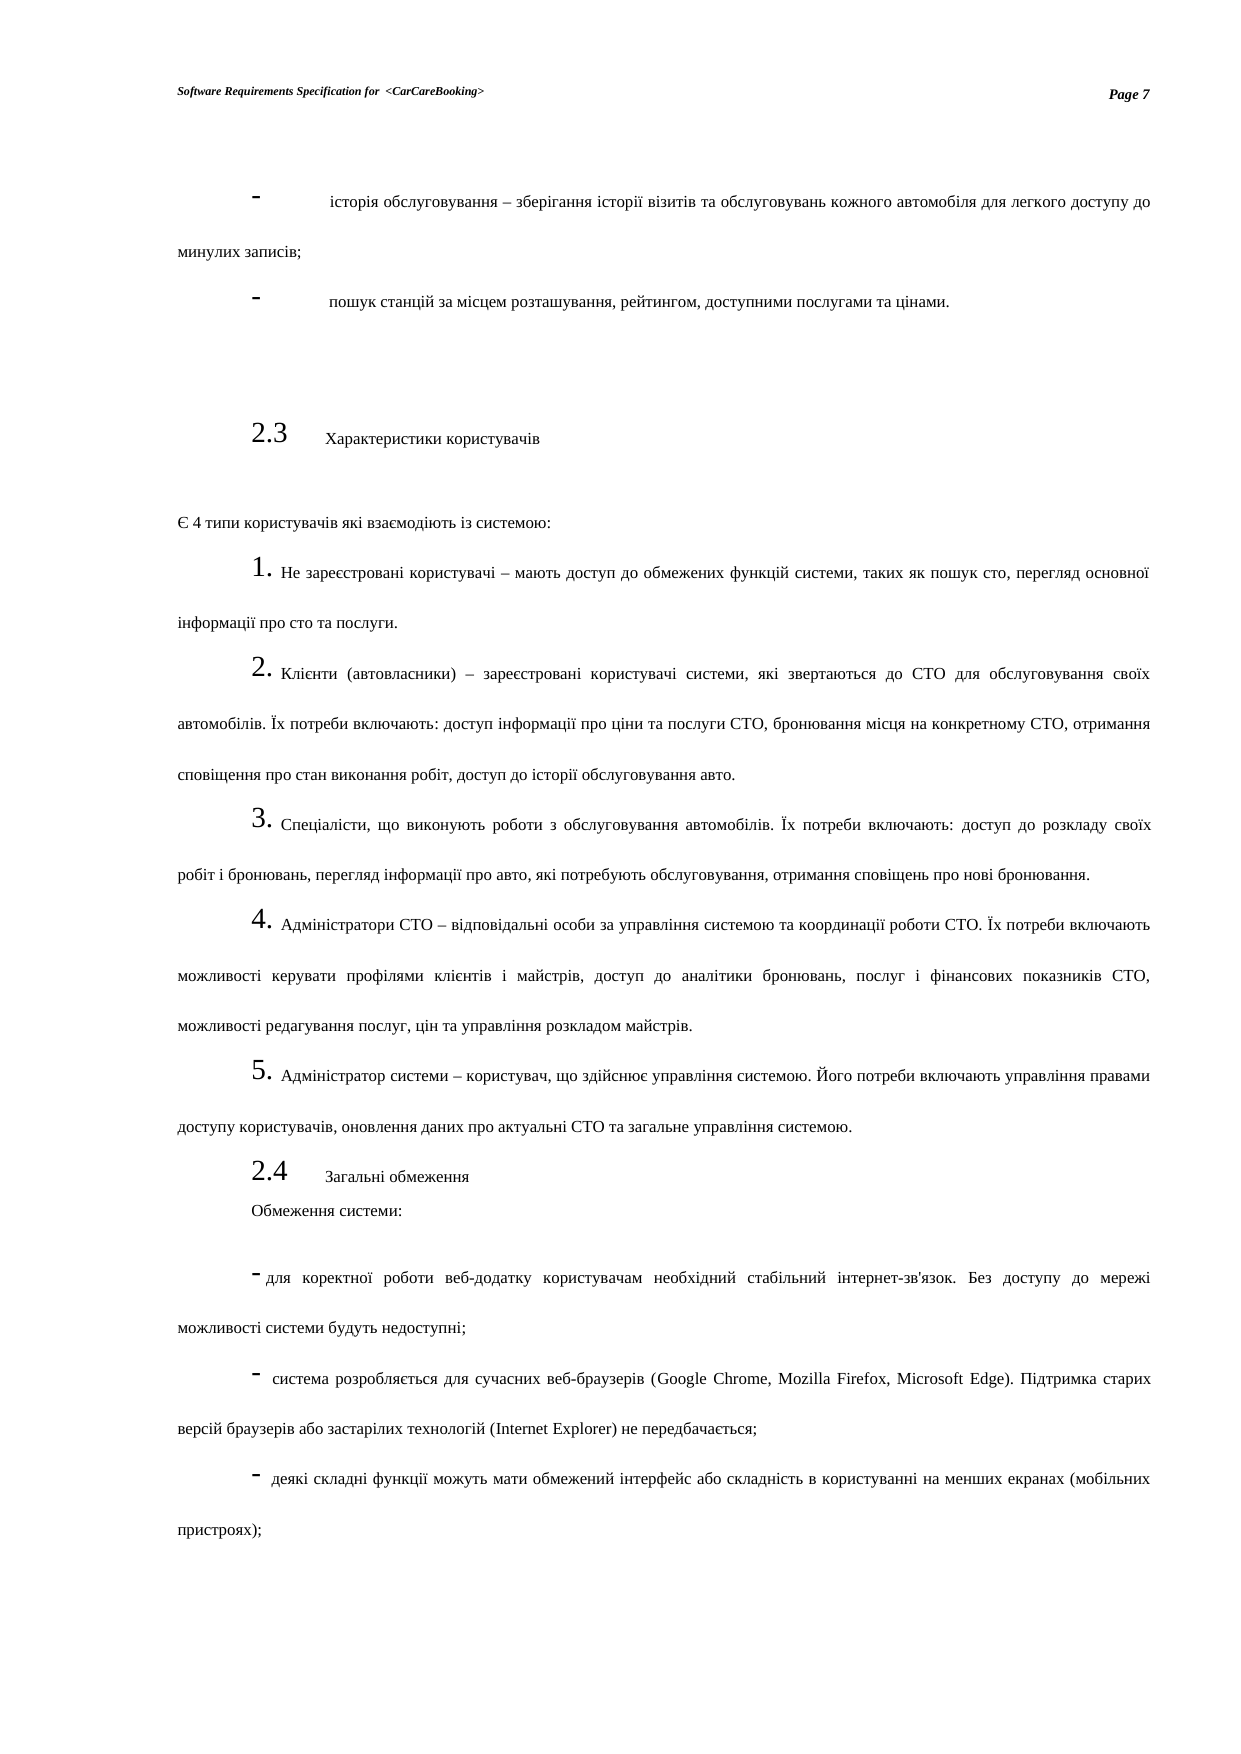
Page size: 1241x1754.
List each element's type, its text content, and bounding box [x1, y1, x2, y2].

list для коректної роботи веб-додатку користувачам необхідний стабільний інтернет-зв'язок. Без доступу до мережі можливості системи будуть недоступні; [177, 1254, 1152, 1337]
list деякі складні функції можуть мати обмежений інтерфейс або складність в користуванні на менших екранах (мобільних пристроях); [177, 1455, 1152, 1539]
list історія обслуговування – зберігання історії візитів та обслуговувань кожного автомобіля для легкого доступу до минулих записів; [177, 177, 1152, 261]
list Загальні обмеження [177, 1153, 1152, 1186]
list Адміністратор системи – користувач, що здійснює управління системою. Його потреби включають управління правами доступу користувачів, оновлення даних про актуальні СТО та загальне управління системою. [177, 1052, 1152, 1136]
list Адміністратори СТО – відповідальні особи за управління системою та координації роботи СТО. Їх потреби включають можливості керувати профілями клієнтів і майстрів, доступ до аналітики бронювань, послуг і фінансових показників СТО, можливості редагування послуг, цін та управління розкладом майстрів. [177, 901, 1152, 1035]
list Клієнти (автовласники) – зареєстровані користувачі системи, які звертаються до СТО для обслуговування своїх автомобілів. Їх потреби включають: доступ інформації про ціни та послуги СТО, бронювання місця на конкретному СТО, отримання сповіщення про стан виконання робіт, доступ до історії обслуговування авто. [177, 649, 1152, 784]
list система розробляється для сучасних веб-браузерів (Google Chrome, Mozilla Firefox, Microsoft Edge). Підтримка старих версій браузерів або застарілих технологій (Internet Explorer) не передбачається; [177, 1354, 1152, 1438]
text Є 4 типи користувачів які взаємодіють із системою: [177, 498, 1152, 532]
list пошук станцій за місцем розташування, рейтингом, доступними послугами та цінами. [177, 278, 1152, 312]
list Характеристики користувачів [177, 415, 1152, 448]
list Спеціалісти, що виконують роботи з обслуговування автомобілів. Їх потреби включають: доступ до розкладу своїх робіт і бронювань, перегляд інформації про авто, які потребують обслуговування, отримання сповіщень про нові бронювання. [177, 800, 1152, 884]
text Обмеження системи: [177, 1187, 1152, 1220]
list Не зареєстровані користувачі – мають доступ до обмежених функцій системи, таких як пошук сто, перегляд основної інформації про сто та послуги. [177, 549, 1152, 633]
